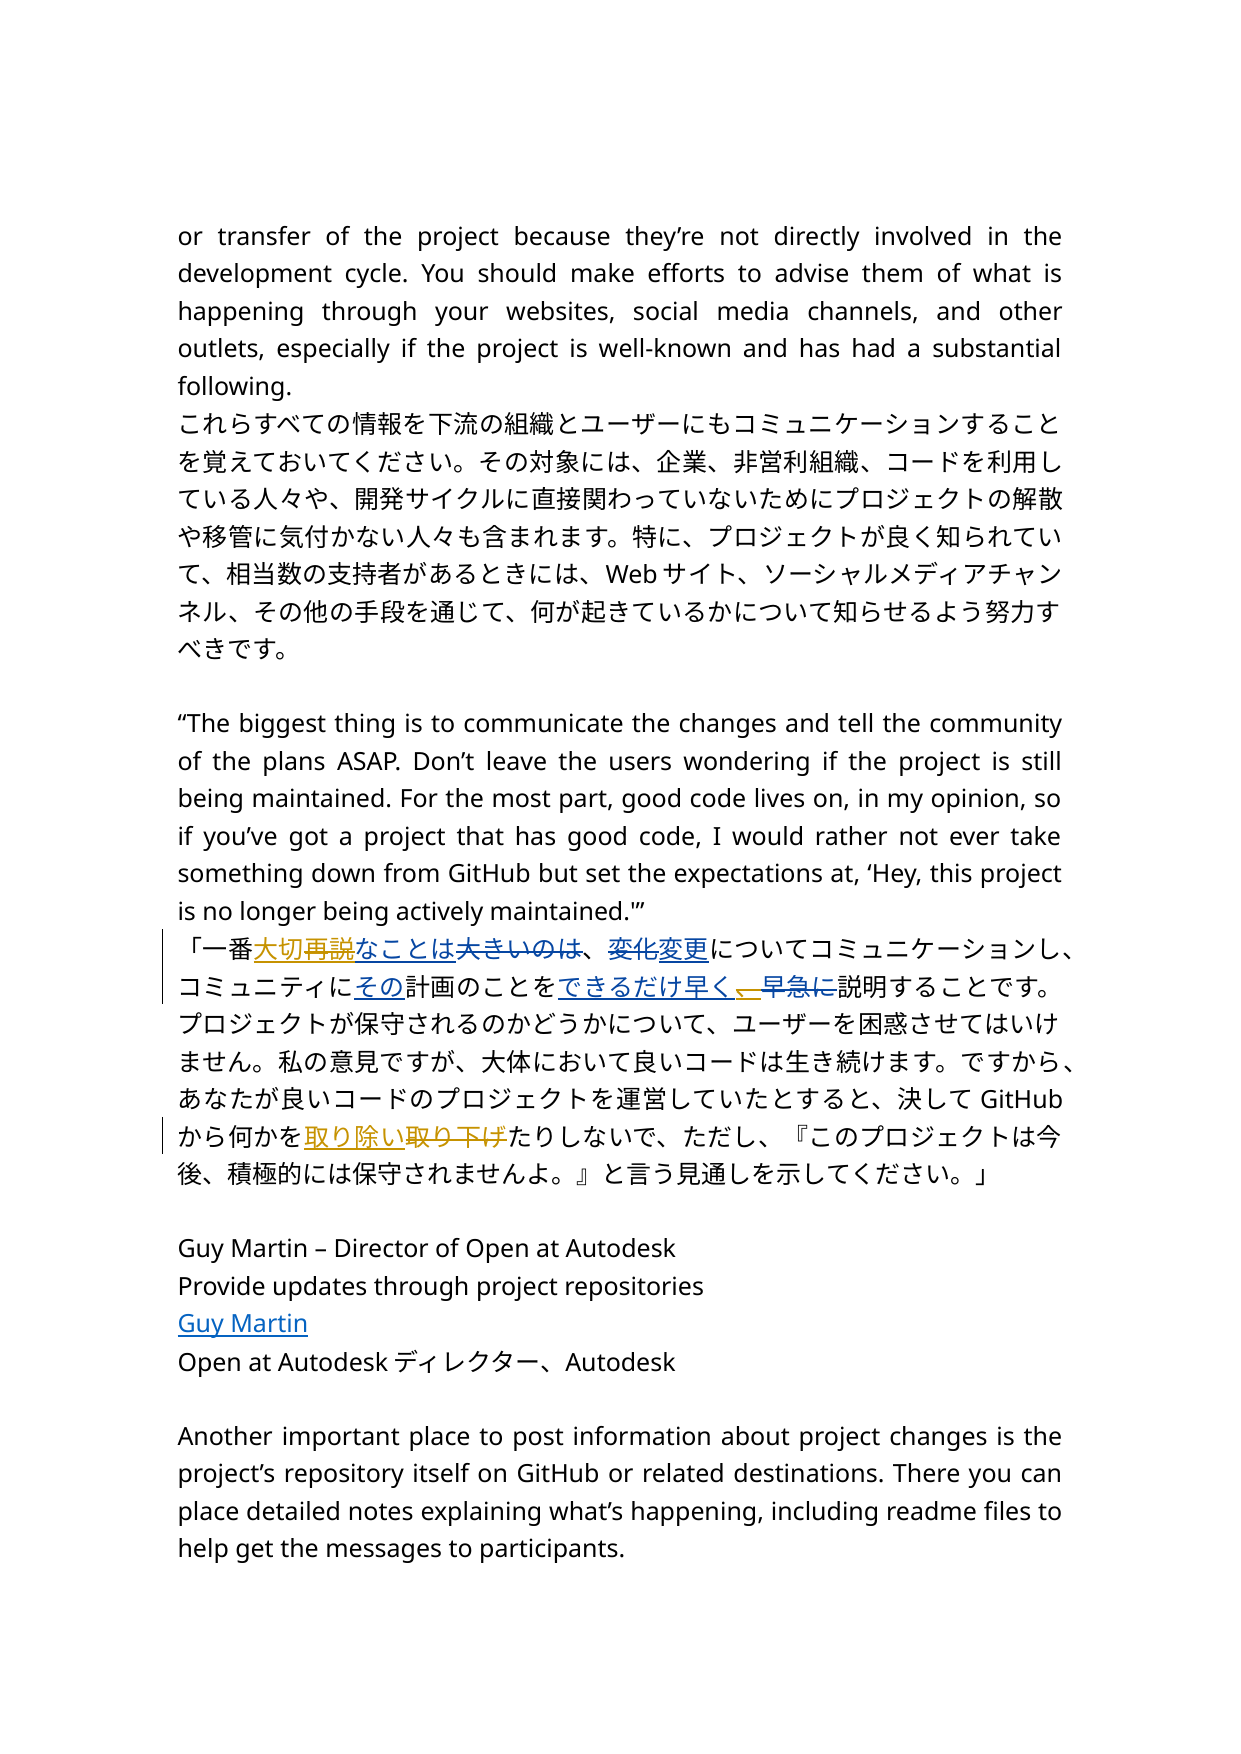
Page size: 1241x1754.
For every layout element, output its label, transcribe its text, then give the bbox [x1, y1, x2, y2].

text Another important place to post information about project changes is the project’s repository itself on GitHub or related destinations. There you can place detailed notes explaining what’s happening, including readme files to help get the messages to participants. [177, 1417, 1063, 1567]
text “The biggest thing is to communicate the changes and tell the community of the plans ASAP. Don’t leave the users wondering if the project is still being maintained. For the most part, good code lives on, in my opinion, so if you’ve got a project that has good code, I would rather not ever take something down from GitHub but set the expectations at, ‘Hey, this project is no longer being actively maintained.'” [177, 704, 1063, 929]
text Open at Autodeskディレクター、Autodesk [177, 1342, 1063, 1379]
text Guy Martin – Director of Open at Autodesk [177, 1229, 1063, 1267]
text 「一番、についてコミュニケーションし、コミュニティに計画のことを説明することです。プロジェクトが保守されるのかどうかについて、ユーザーを困惑させてはいけません。私の意見ですが、大体において良いコードは生き続けます。ですから、あなたが良いコードのプロジェクトを運営していたとすると、決してGitHubから何かをたりしないで、ただし、『このプロジェクトは今後、積極的には保守されませんよ。』と言う見通しを示してください。」 [177, 929, 1063, 1192]
text Guy Martin [177, 1304, 1063, 1342]
text Provide updates through project repositories [177, 1267, 1063, 1304]
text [177, 217, 1063, 404]
text これらすべての情報を下流の組織とユーザーにもコミュニケーションすることを覚えておいてください。その対象には、企業、非営利組織、コードを利用している人々や、開発サイクルに直接関わっていないためにプロジェクトの解散や移管に気付かない人々も含まれます。特に、プロジェクトが良く知られていて、相当数の支持者があるときには、Webサイト、ソーシャルメディアチャンネル、その他の手段を通じて、何が起きているかについて知らせるよう努力すべきです。 [177, 404, 1063, 667]
